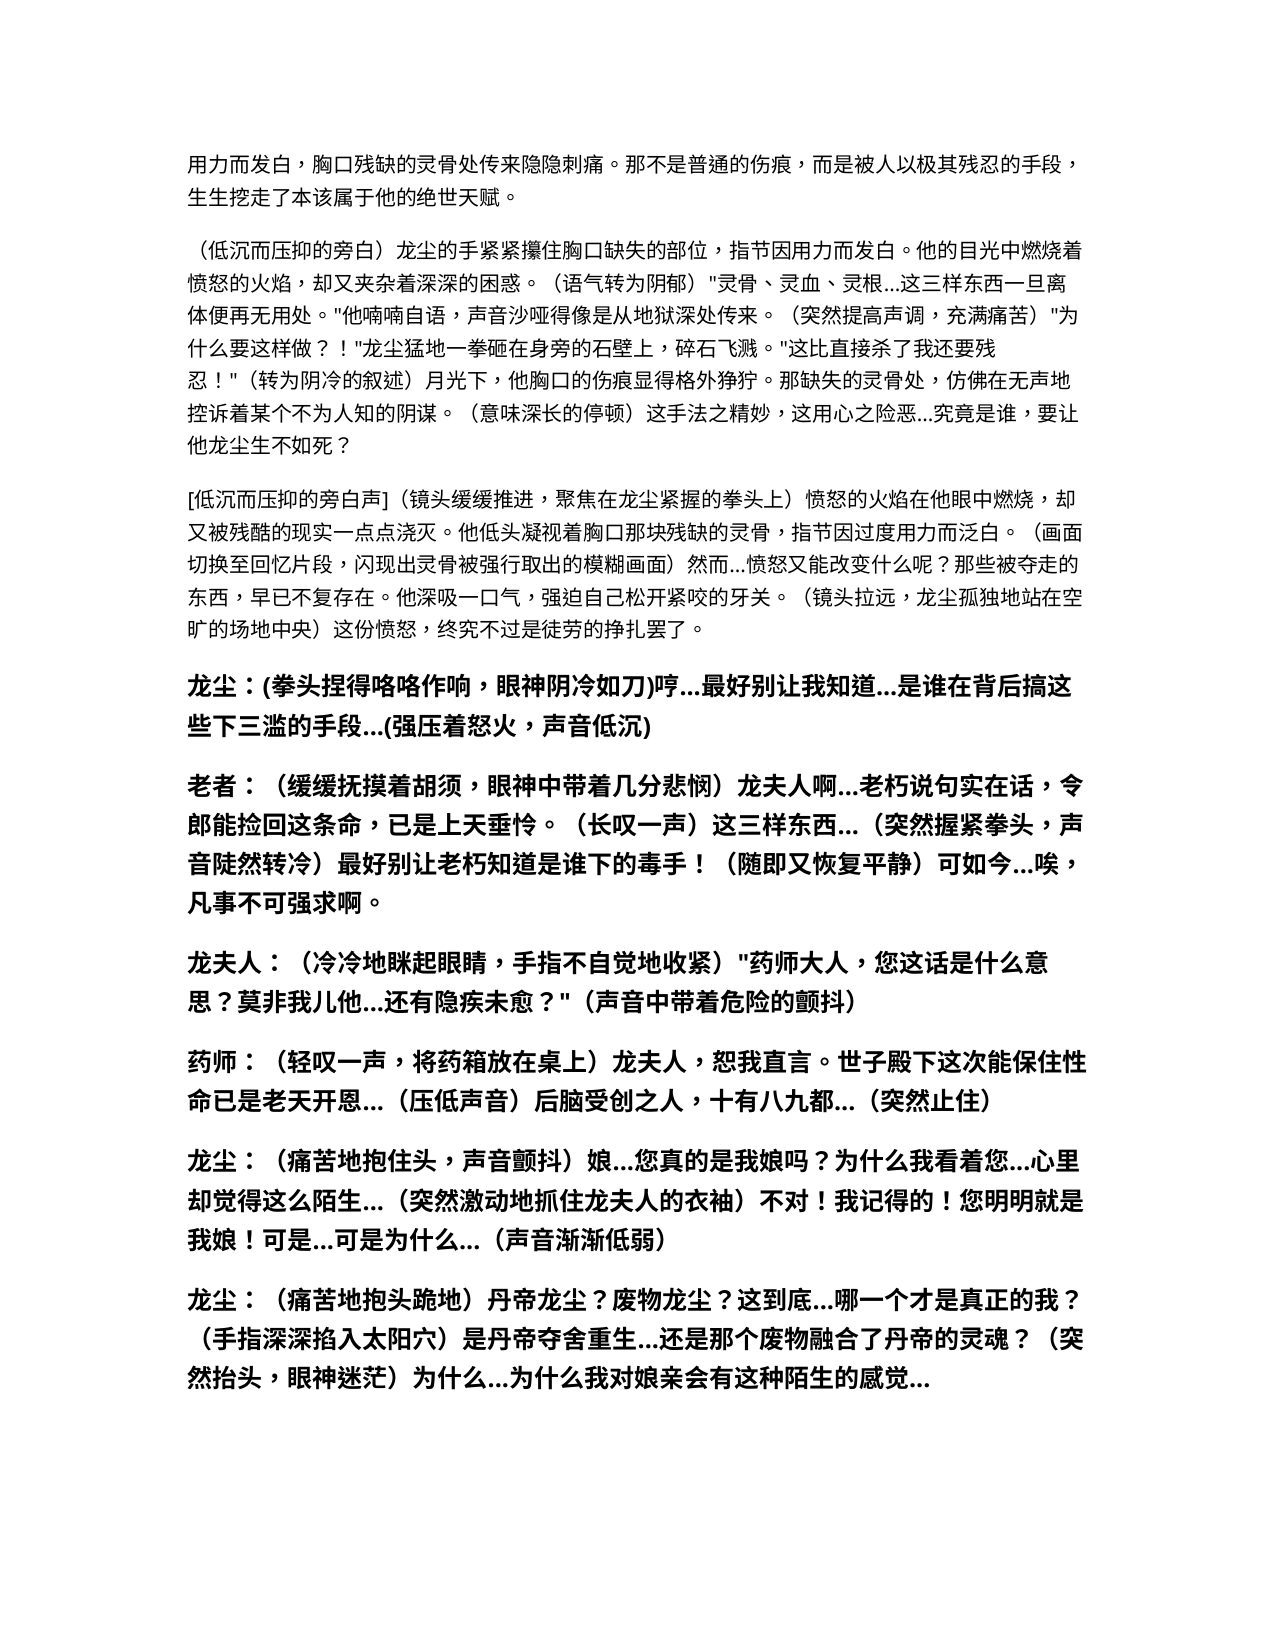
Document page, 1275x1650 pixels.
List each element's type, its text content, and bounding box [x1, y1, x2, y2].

text 龙尘：（痛苦地抱住头，声音颤抖）娘...您真的是我娘吗？为什么我看着您...心里却觉得这么陌生...（突然激动地抓住龙夫人的衣袖）不对！我记得的！您明明就是我娘！可是...可是为什么...（声音渐渐低弱） [187, 1144, 1087, 1256]
text 龙尘：(拳头捏得咯咯作响，眼神阴冷如刀)哼...最好别让我知道...是谁在背后搞这些下三滥的手段...(强压着怒火，声音低沉) [187, 669, 1087, 742]
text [187, 150, 1087, 211]
text 老者：（缓缓抚摸着胡须，眼神中带着几分悲悯）龙夫人啊...老朽说句实在话，令郎能捡回这条命，已是上天垂怜。（长叹一声）这三样东西...（突然握紧拳头，声音陡然转冷）最好别让老朽知道是谁下的毒手！（随即又恢复平静）可如今...唉，凡事不可强求啊。 [187, 768, 1087, 920]
text （低沉而压抑的旁白）龙尘的手紧紧攥住胸口缺失的部位，指节因用力而发白。他的目光中燃烧着愤怒的火焰，却又夹杂着深深的困惑。（语气转为阴郁）"灵骨、灵血、灵根...这三样东西一旦离体便再无用处。"他喃喃自语，声音沙哑得像是从地狱深处传来。（突然提高声调，充满痛苦）"为什么要这样做？！"龙尘猛地一拳砸在身旁的石壁上，碎石飞溅。"这比直接杀了我还要残忍！"（转为阴冷的叙述）月光下，他胸口的伤痕显得格外狰狞。那缺失的灵骨处，仿佛在无声地控诉着某个不为人知的阴谋。（意味深长的停顿）这手法之精妙，这用心之险恶...究竟是谁，要让他龙尘生不如死？ [187, 236, 1087, 460]
text [低沉而压抑的旁白声]（镜头缓缓推进，聚焦在龙尘紧握的拳头上）愤怒的火焰在他眼中燃烧，却又被残酷的现实一点点浇灭。他低头凝视着胸口那块残缺的灵骨，指节因过度用力而泛白。（画面切换至回忆片段，闪现出灵骨被强行取出的模糊画面）然而...愤怒又能改变什么呢？那些被夺走的东西，早已不复存在。他深吸一口气，强迫自己松开紧咬的牙关。（镜头拉远，龙尘孤独地站在空旷的场地中央）这份愤怒，终究不过是徒劳的挣扎罢了。 [187, 485, 1087, 644]
text 药师：（轻叹一声，将药箱放在桌上）龙夫人，恕我直言。世子殿下这次能保住性命已是老天开恩...（压低声音）后脑受创之人，十有八九都...（突然止住） [187, 1045, 1087, 1118]
text 龙夫人：（冷冷地眯起眼睛，手指不自觉地收紧）"药师大人，您这话是什么意思？莫非我儿他...还有隐疾未愈？"（声音中带着危险的颤抖） [187, 946, 1087, 1019]
text 龙尘：（痛苦地抱头跪地）丹帝龙尘？废物龙尘？这到底...哪一个才是真正的我？（手指深深掐入太阳穴）是丹帝夺舍重生...还是那个废物融合了丹帝的灵魂？（突然抬头，眼神迷茫）为什么...为什么我对娘亲会有这种陌生的感觉... [187, 1282, 1087, 1395]
